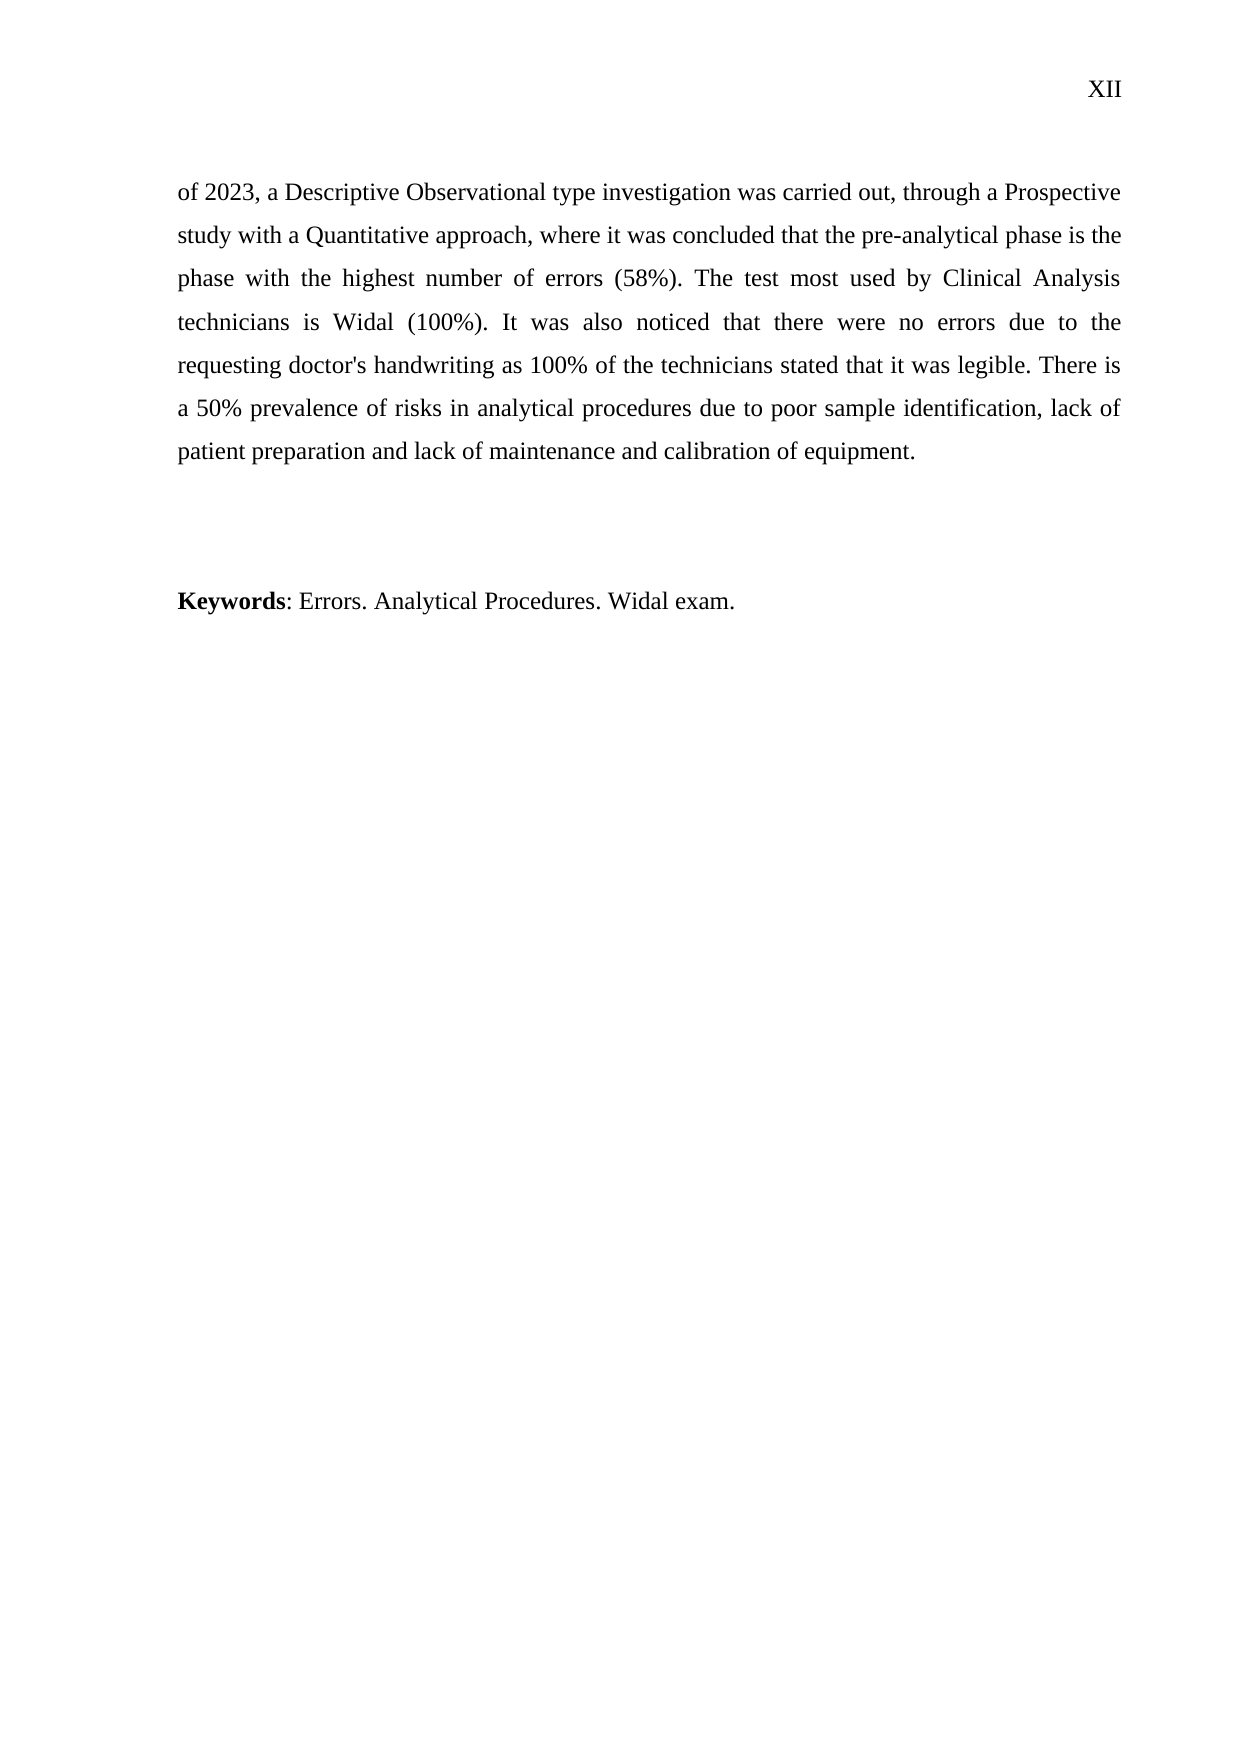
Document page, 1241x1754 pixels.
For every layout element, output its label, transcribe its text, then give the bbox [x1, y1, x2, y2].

text Keywords: Errors. Analytical Procedures. Widal exam. [177, 586, 1122, 615]
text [177, 177, 1122, 465]
